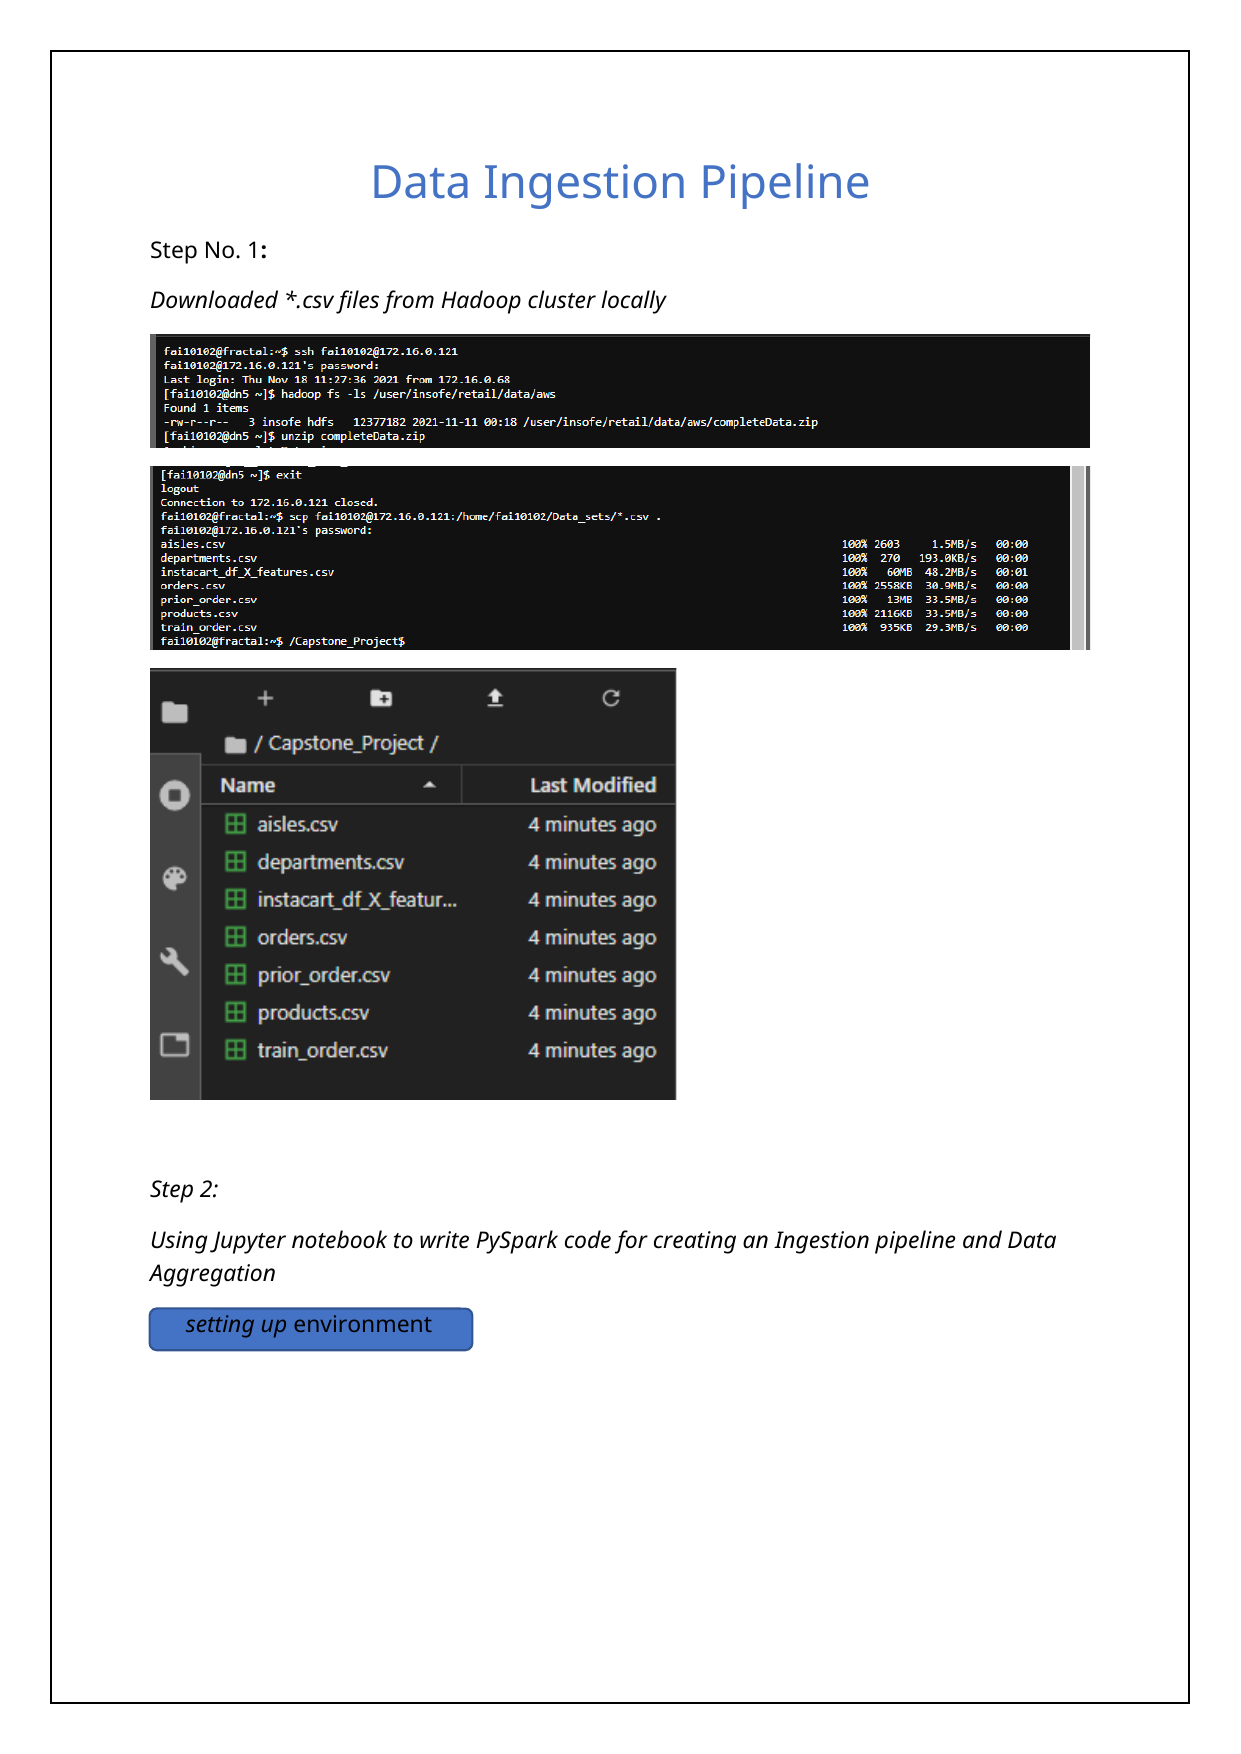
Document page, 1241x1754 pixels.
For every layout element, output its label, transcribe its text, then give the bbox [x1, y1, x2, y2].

picture [150, 334, 1091, 448]
picture [150, 668, 677, 1100]
text Data Ingestion Pipeline [150, 150, 1090, 212]
text Step No. 1: [150, 234, 1090, 265]
picture [150, 466, 1091, 650]
text setting up environment [150, 1308, 1090, 1339]
text Downloaded *.csv files from Hadoop cluster locally [150, 284, 1090, 316]
text Using Jupyter notebook to write PySpark code for creating an Ingestion pipeline and Data Aggregation [150, 1224, 1090, 1289]
text Step 2: [150, 1173, 1090, 1204]
